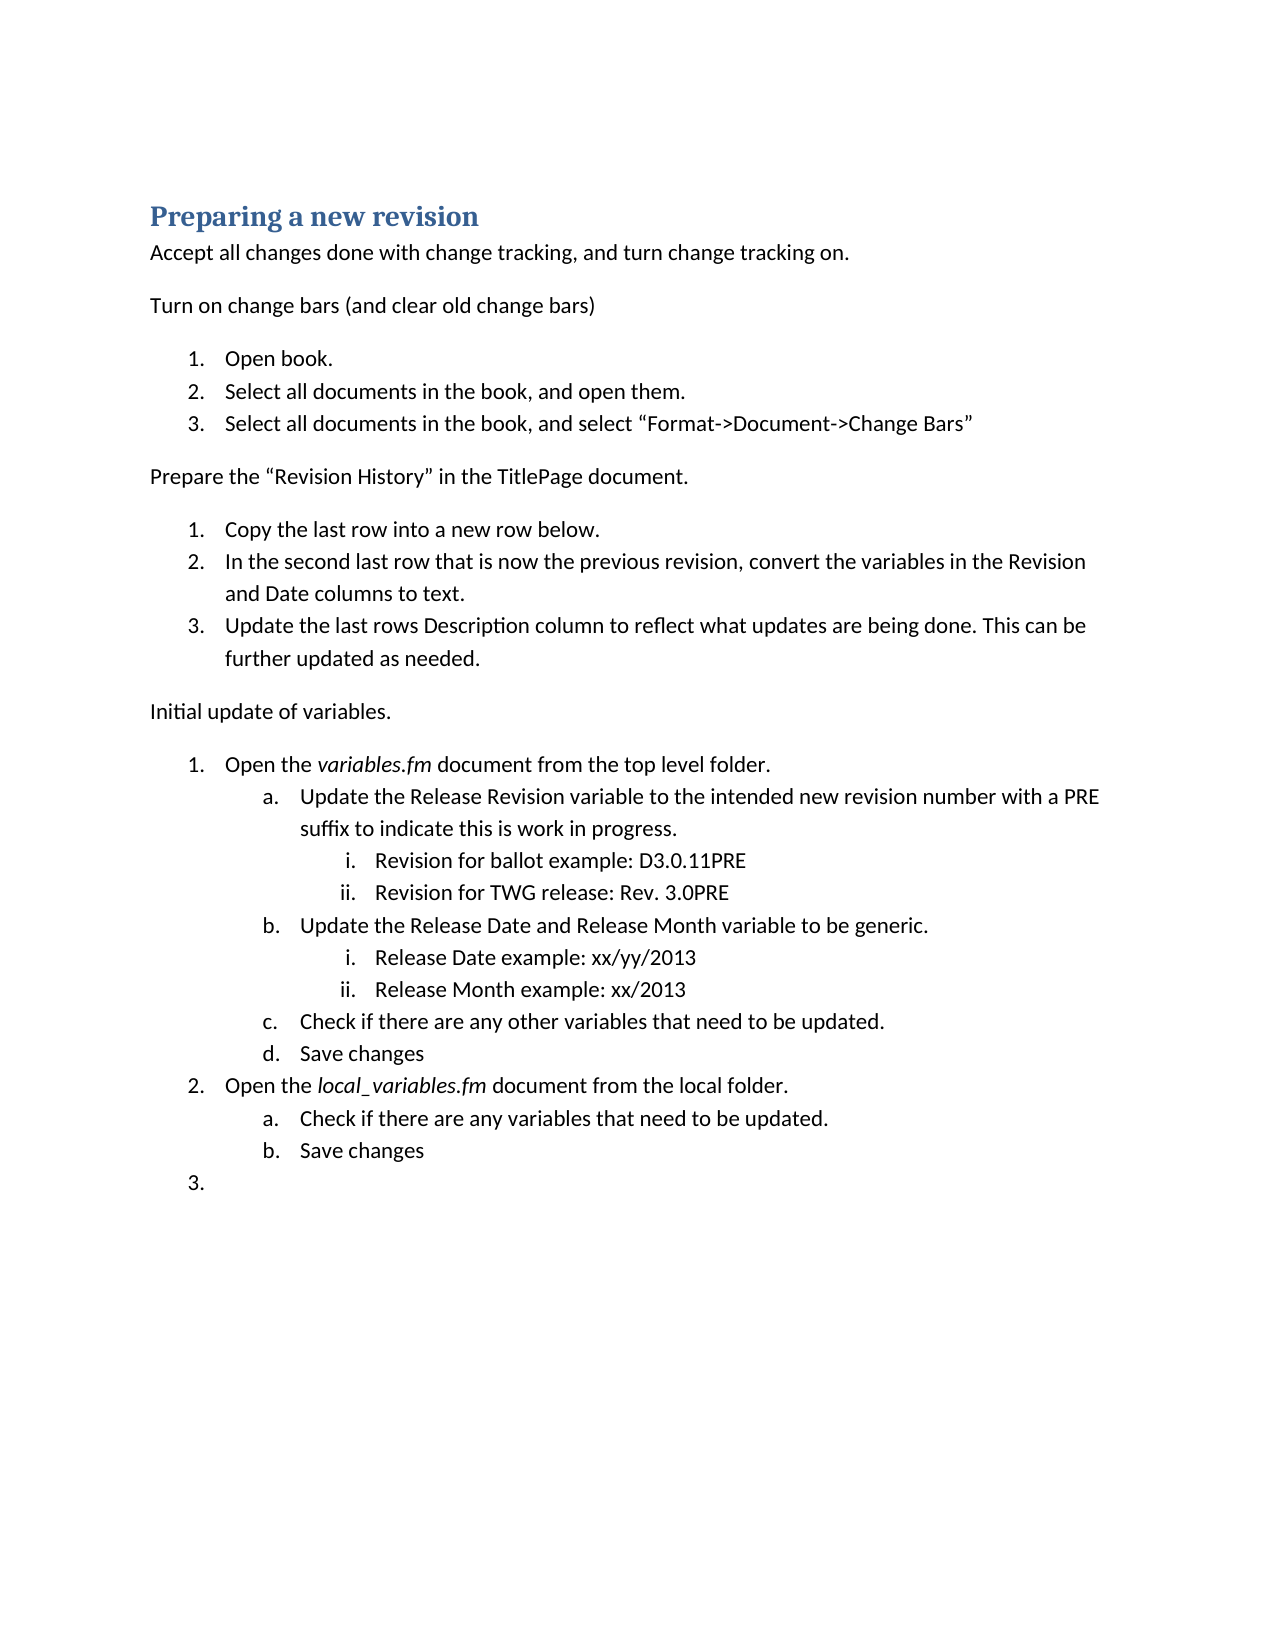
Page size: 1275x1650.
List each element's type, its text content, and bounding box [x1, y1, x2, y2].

subtitle Preparing a new revision [150, 200, 1125, 233]
list Update the Release Revision variable to the intended new revision number with a PRE suffix to indicate this is work in progress. [262, 782, 1125, 842]
list Save changes [262, 1039, 1125, 1067]
list Select all documents in the book, and select “Format->Document->Change Bars” [187, 409, 1125, 437]
list Update the Release Date and Release Month variable to be generic. [262, 911, 1125, 939]
list Check if there are any other variables that need to be updated. [262, 1007, 1125, 1035]
text Prepare the “Revision History” in the TitlePage document. [150, 462, 1125, 490]
list Open the local_variables.fm document from the local folder. [187, 1072, 1125, 1100]
list Update the last rows Description column to reflect what updates are being done. This can be further updated as needed. [187, 612, 1125, 672]
list Select all documents in the book, and open them. [187, 377, 1125, 405]
text Accept all changes done with change tracking, and turn change tracking on. [150, 238, 1125, 267]
list Save changes [262, 1136, 1125, 1164]
list Open the variables.fm document from the top level folder. [187, 750, 1125, 778]
list Copy the last row into a new row below. [187, 515, 1125, 543]
text Turn on change bars (and clear old change bars) [150, 292, 1125, 319]
list Revision for ballot example: D3.0.11PRE [356, 846, 1125, 874]
list Release Date example: xx/yy/2013 [356, 943, 1125, 971]
list Release Month example: xx/2013 [356, 975, 1125, 1003]
list Revision for TWG release: Rev. 3.0PRE [356, 878, 1125, 907]
text Initial update of variables. [150, 697, 1125, 725]
list In the second last row that is now the previous revision, convert the variables in the Revision and Date columns to text. [187, 547, 1125, 607]
list Open book. [187, 344, 1125, 373]
list Check if there are any variables that need to be updated. [262, 1104, 1125, 1132]
